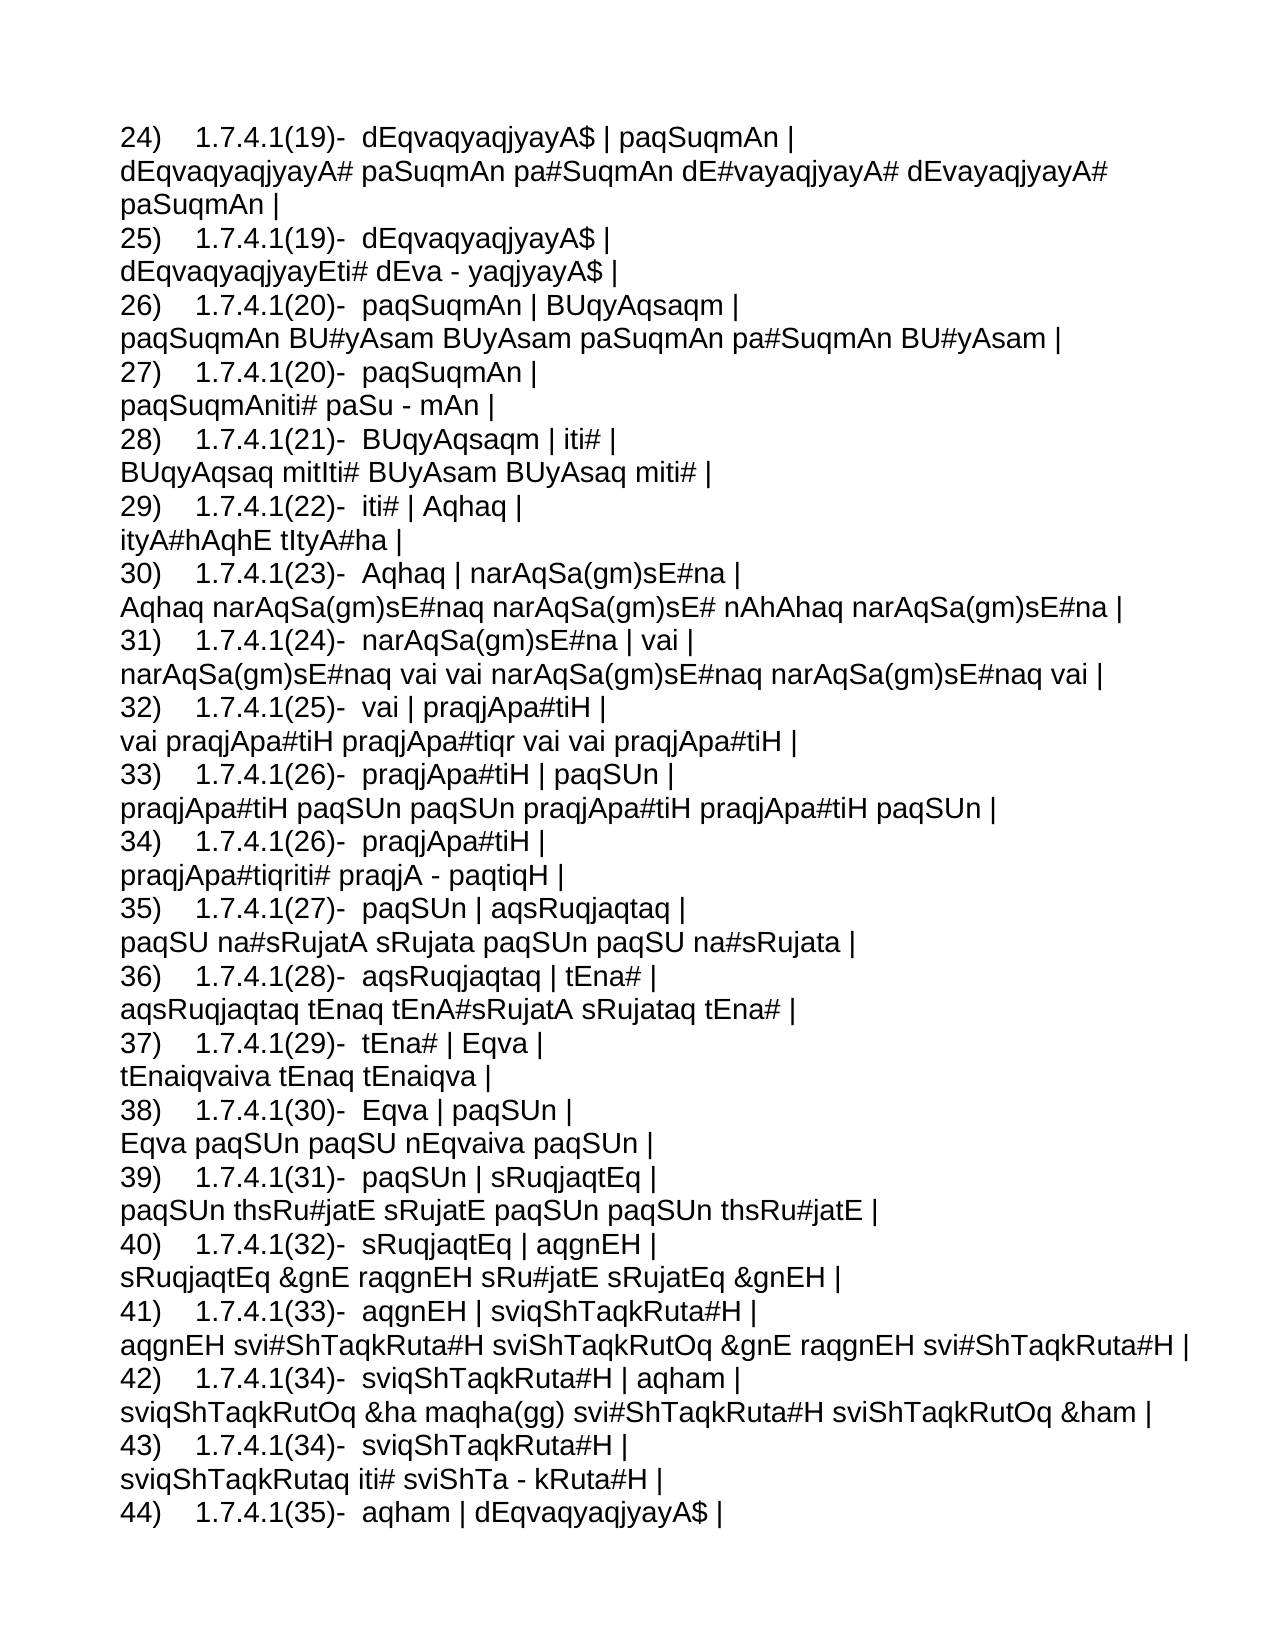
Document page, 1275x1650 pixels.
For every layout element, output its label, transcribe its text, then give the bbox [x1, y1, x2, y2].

text vai praqjApa#tiH praqjApa#tiqr vai vai praqjApa#tiH | [120, 724, 1200, 757]
text paqSU na#sRujatA sRujata paqSUn paqSU na#sRujata | [120, 925, 1200, 958]
text 27) 1.7.4.1(20)- paqSuqmAn | [120, 355, 1200, 388]
text tEnaiqvaiva tEnaq tEnaiqva | [120, 1059, 1200, 1093]
text paqSuqmAn BU#yAsam BUyAsam paSuqmAn pa#SuqmAn BU#yAsam | [120, 321, 1200, 355]
text 39) 1.7.4.1(31)- paqSUn | sRuqjaqtEq | [120, 1160, 1200, 1193]
text 42) 1.7.4.1(34)- sviqShTaqkRuta#H | aqham | [120, 1361, 1200, 1394]
text 38) 1.7.4.1(30)- Eqva | paqSUn | [120, 1093, 1200, 1126]
text 34) 1.7.4.1(26)- praqjApa#tiH | [120, 824, 1200, 858]
text dEqvaqyaqjyayEti# dEva - yaqjyayA$ | [120, 254, 1200, 288]
text sviqShTaqkRutaq iti# sviShTa - kRuta#H | [120, 1462, 1200, 1495]
text praqjApa#tiqriti# praqjA - paqtiqH | [120, 858, 1200, 891]
text 30) 1.7.4.1(23)- Aqhaq | narAqSa(gm)sE#na | [120, 556, 1200, 589]
text 37) 1.7.4.1(29)- tEna# | Eqva | [120, 1026, 1200, 1059]
text aqsRuqjaqtaq tEnaq tEnA#sRujatA sRujataq tEna# | [120, 992, 1200, 1026]
text paqSUn thsRu#jatE sRujatE paqSUn paqSUn thsRu#jatE | [120, 1193, 1200, 1227]
text 33) 1.7.4.1(26)- praqjApa#tiH | paqSUn | [120, 757, 1200, 791]
text 44) 1.7.4.1(35)- aqham | dEqvaqyaqjyayA$ | [120, 1495, 1200, 1529]
text dEqvaqyaqjyayA# paSuqmAn pa#SuqmAn dE#vayaqjyayA# dEvayaqjyayA# paSuqmAn | [120, 153, 1200, 221]
text 31) 1.7.4.1(24)- narAqSa(gm)sE#na | vai | [120, 623, 1200, 657]
text paqSuqmAniti# paSu - mAn | [120, 388, 1200, 422]
text 43) 1.7.4.1(34)- sviqShTaqkRuta#H | [120, 1428, 1200, 1462]
text 24) 1.7.4.1(19)- dEqvaqyaqjyayA$ | paqSuqmAn | [120, 120, 1200, 153]
text 26) 1.7.4.1(20)- paqSuqmAn | BUqyAqsaqm | [120, 288, 1200, 321]
text Eqva paqSUn paqSU nEqvaiva paqSUn | [120, 1126, 1200, 1160]
text 25) 1.7.4.1(19)- dEqvaqyaqjyayA$ | [120, 221, 1200, 254]
text narAqSa(gm)sE#naq vai vai narAqSa(gm)sE#naq narAqSa(gm)sE#naq vai | [120, 657, 1200, 690]
text sviqShTaqkRutOq &ha maqha(gg) svi#ShTaqkRuta#H sviShTaqkRutOq &ham | [120, 1394, 1200, 1428]
text ityA#hAqhE tItyA#ha | [120, 522, 1200, 556]
text praqjApa#tiH paqSUn paqSUn praqjApa#tiH praqjApa#tiH paqSUn | [120, 791, 1200, 824]
text 29) 1.7.4.1(22)- iti# | Aqhaq | [120, 489, 1200, 522]
text BUqyAqsaq mitIti# BUyAsam BUyAsaq miti# | [120, 455, 1200, 489]
text 35) 1.7.4.1(27)- paqSUn | aqsRuqjaqtaq | [120, 891, 1200, 925]
text sRuqjaqtEq &gnE raqgnEH sRu#jatE sRujatEq &gnEH | [120, 1260, 1200, 1294]
text aqgnEH svi#ShTaqkRuta#H sviShTaqkRutOq &gnE raqgnEH svi#ShTaqkRuta#H | [120, 1327, 1200, 1361]
text 41) 1.7.4.1(33)- aqgnEH | sviqShTaqkRuta#H | [120, 1294, 1200, 1327]
text 36) 1.7.4.1(28)- aqsRuqjaqtaq | tEna# | [120, 958, 1200, 992]
text Aqhaq narAqSa(gm)sE#naq narAqSa(gm)sE# nAhAhaq narAqSa(gm)sE#na | [120, 589, 1200, 623]
text 32) 1.7.4.1(25)- vai | praqjApa#tiH | [120, 690, 1200, 724]
text 40) 1.7.4.1(32)- sRuqjaqtEq | aqgnEH | [120, 1227, 1200, 1260]
text 28) 1.7.4.1(21)- BUqyAqsaqm | iti# | [120, 422, 1200, 455]
